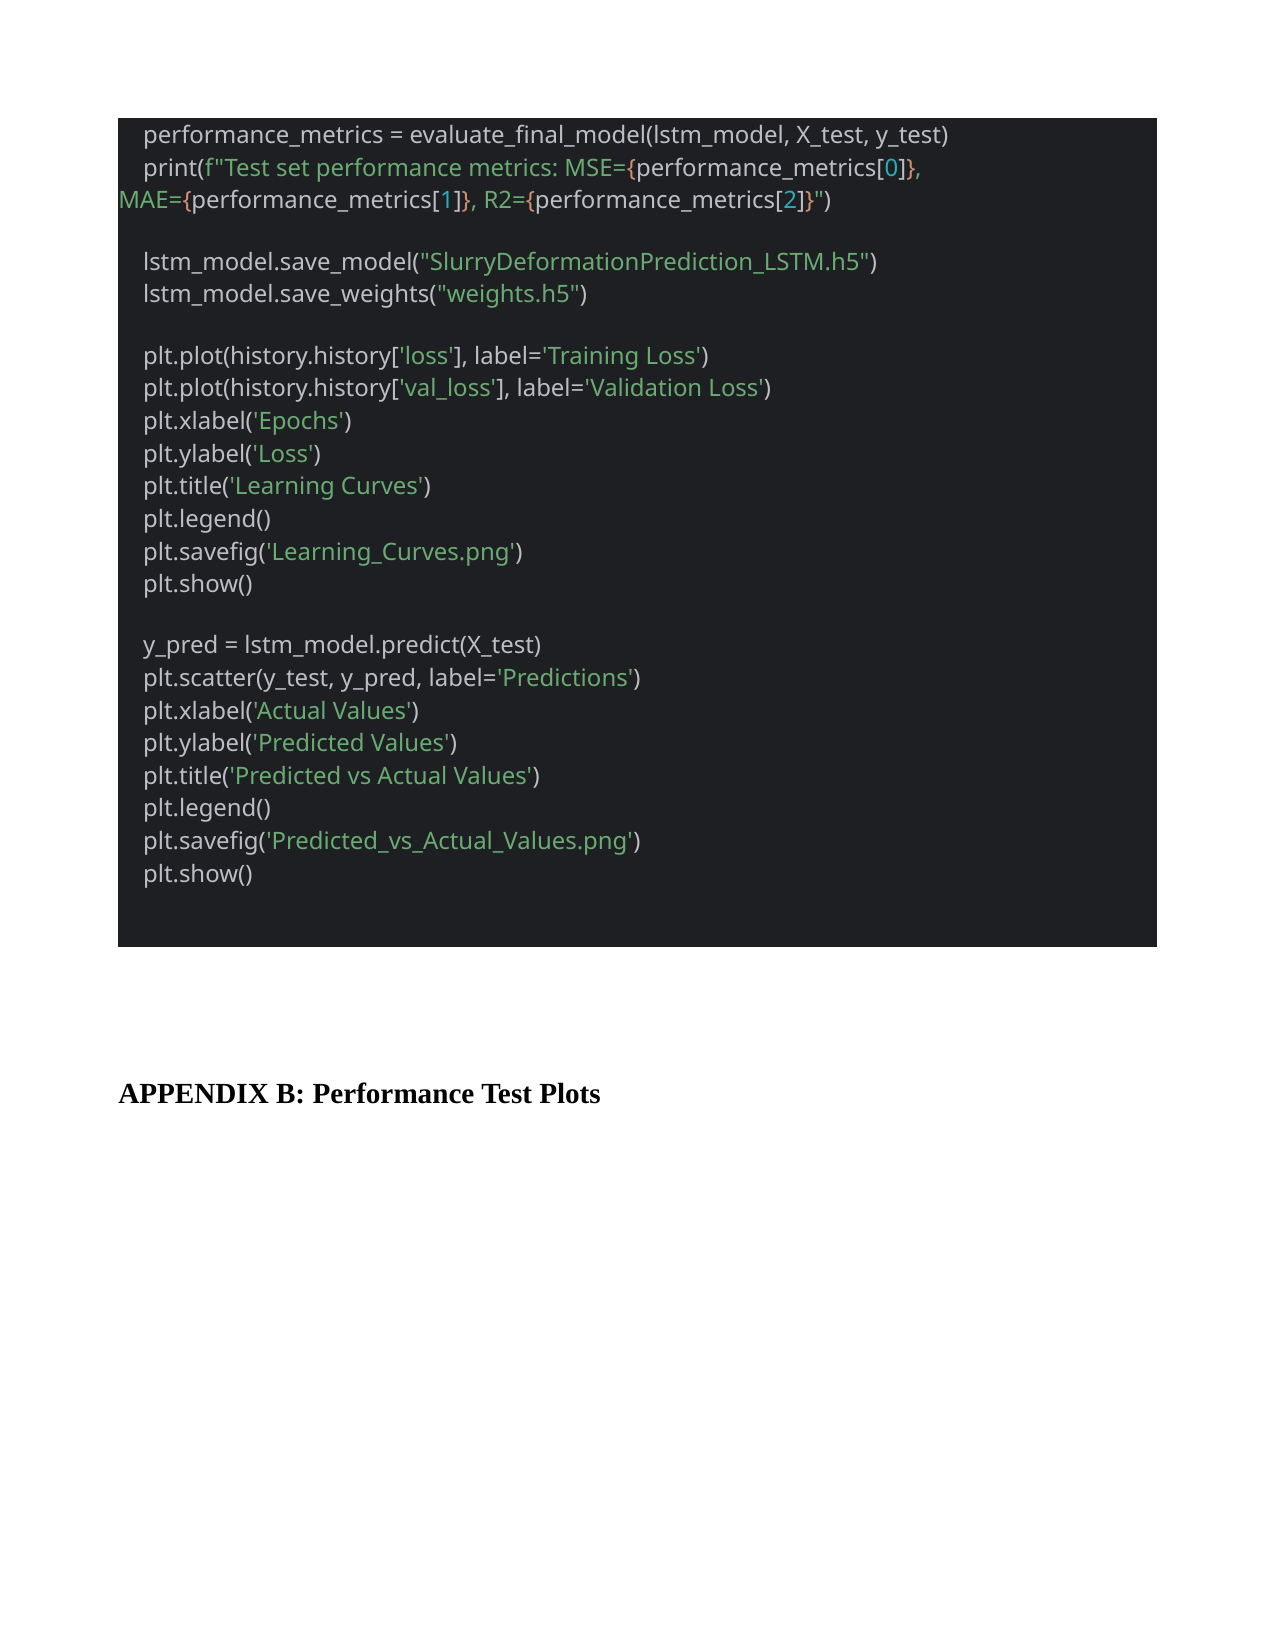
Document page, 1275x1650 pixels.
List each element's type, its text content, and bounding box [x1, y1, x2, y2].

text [118, 118, 1157, 947]
text APPENDIX B: Performance Test Plots [118, 1076, 1157, 1109]
